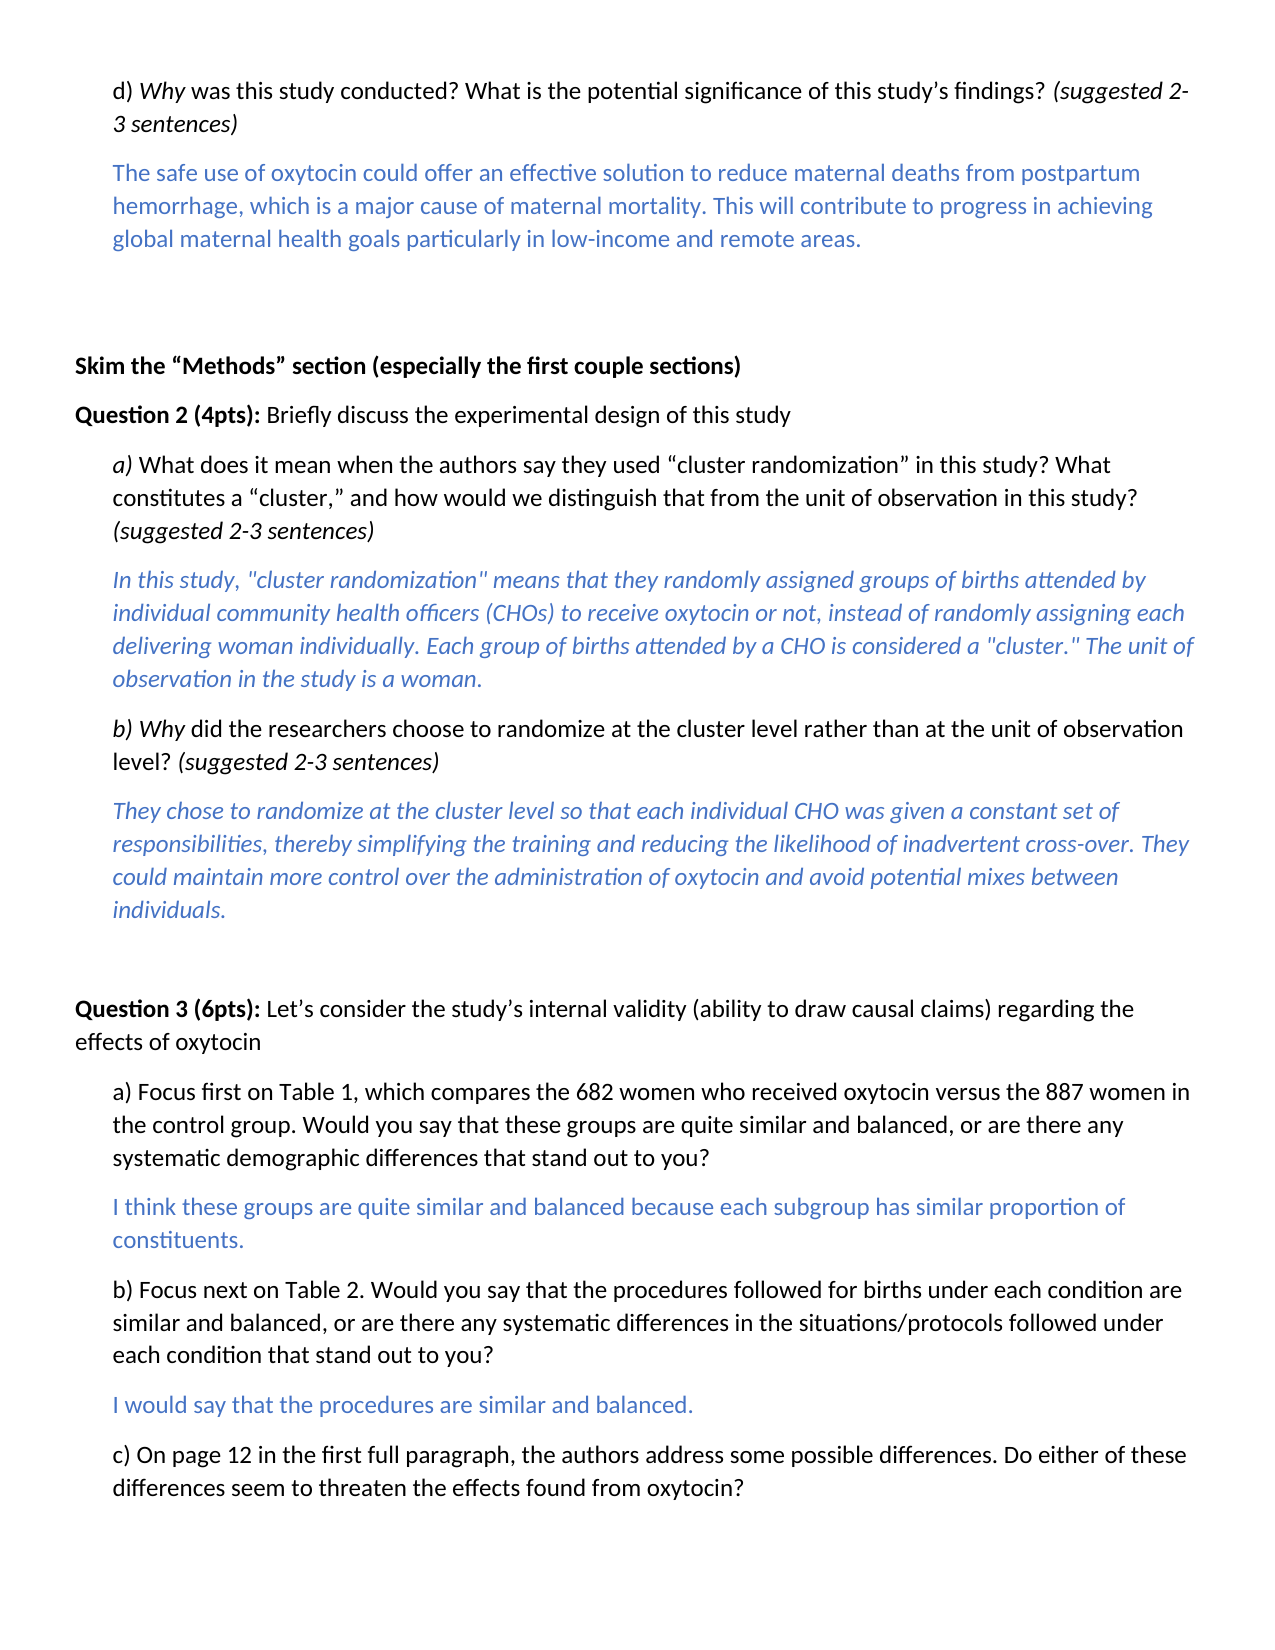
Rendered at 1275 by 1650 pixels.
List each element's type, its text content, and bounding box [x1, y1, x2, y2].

list They chose to randomize at the cluster level so that each individual CHO was given a constant set of responsibilities, thereby simplifying the training and reducing the likelihood of inadvertent cross-over. They could maintain more control over the administration of oxytocin and avoid potential mixes between individuals. [112, 795, 1200, 925]
text Question 3 (6pts): Let’s consider the study’s internal validity (ability to draw causal claims) regarding the effects of oxytocin [75, 993, 1200, 1057]
text Question 2 (4pts): Briefly discuss the experimental design of this study [75, 399, 1200, 430]
list Focus next on Table 2. Would you say that the procedures followed for births under each condition are similar and balanced, or are there any systematic differences in the situations/protocols followed under each condition that stand out to you? [112, 1274, 1200, 1370]
list Focus first on Table 1, which compares the 682 women who received oxytocin versus the 887 women in the control group. Would you say that these groups are quite similar and balanced, or are there any systematic demographic differences that stand out to you? [112, 1076, 1200, 1172]
list I would say that the procedures are similar and balanced. [112, 1389, 1200, 1420]
text In this study, "cluster randomization" means that they randomly assigned groups of births attended by individual community health officers (CHOs) to receive oxytocin or not, instead of randomly assigning each delivering woman individually. Each group of births attended by a CHO is considered a "cluster." The unit of observation in the study is a woman. [112, 564, 1200, 694]
text The safe use of oxytocin could offer an effective solution to reduce maternal deaths from postpartum hemorrhage, which is a major cause of maternal mortality. This will contribute to progress in achieving global maternal health goals particularly in low-income and remote areas. [112, 157, 1200, 254]
list I think these groups are quite similar and balanced because each subgroup has similar proportion of constituents. [112, 1191, 1200, 1255]
text Skim the “Methods” section (especially the first couple sections) [75, 350, 1200, 381]
list What does it mean when the authors say they used “cluster randomization” in this study? What constitutes a “cluster,” and how would we distinguish that from the unit of observation in this study? (suggested 2-3 sentences) [112, 449, 1200, 546]
list On page 12 in the first full paragraph, the authors address some possible differences. Do either of these differences seem to threaten the effects found from oxytocin? [112, 1439, 1200, 1502]
list Why did the researchers choose to randomize at the cluster level rather than at the unit of observation level? (suggested 2-3 sentences) [112, 713, 1200, 776]
text d) Why was this study conducted? What is the potential significance of this study’s findings? (suggested 2-3 sentences) [112, 75, 1200, 138]
